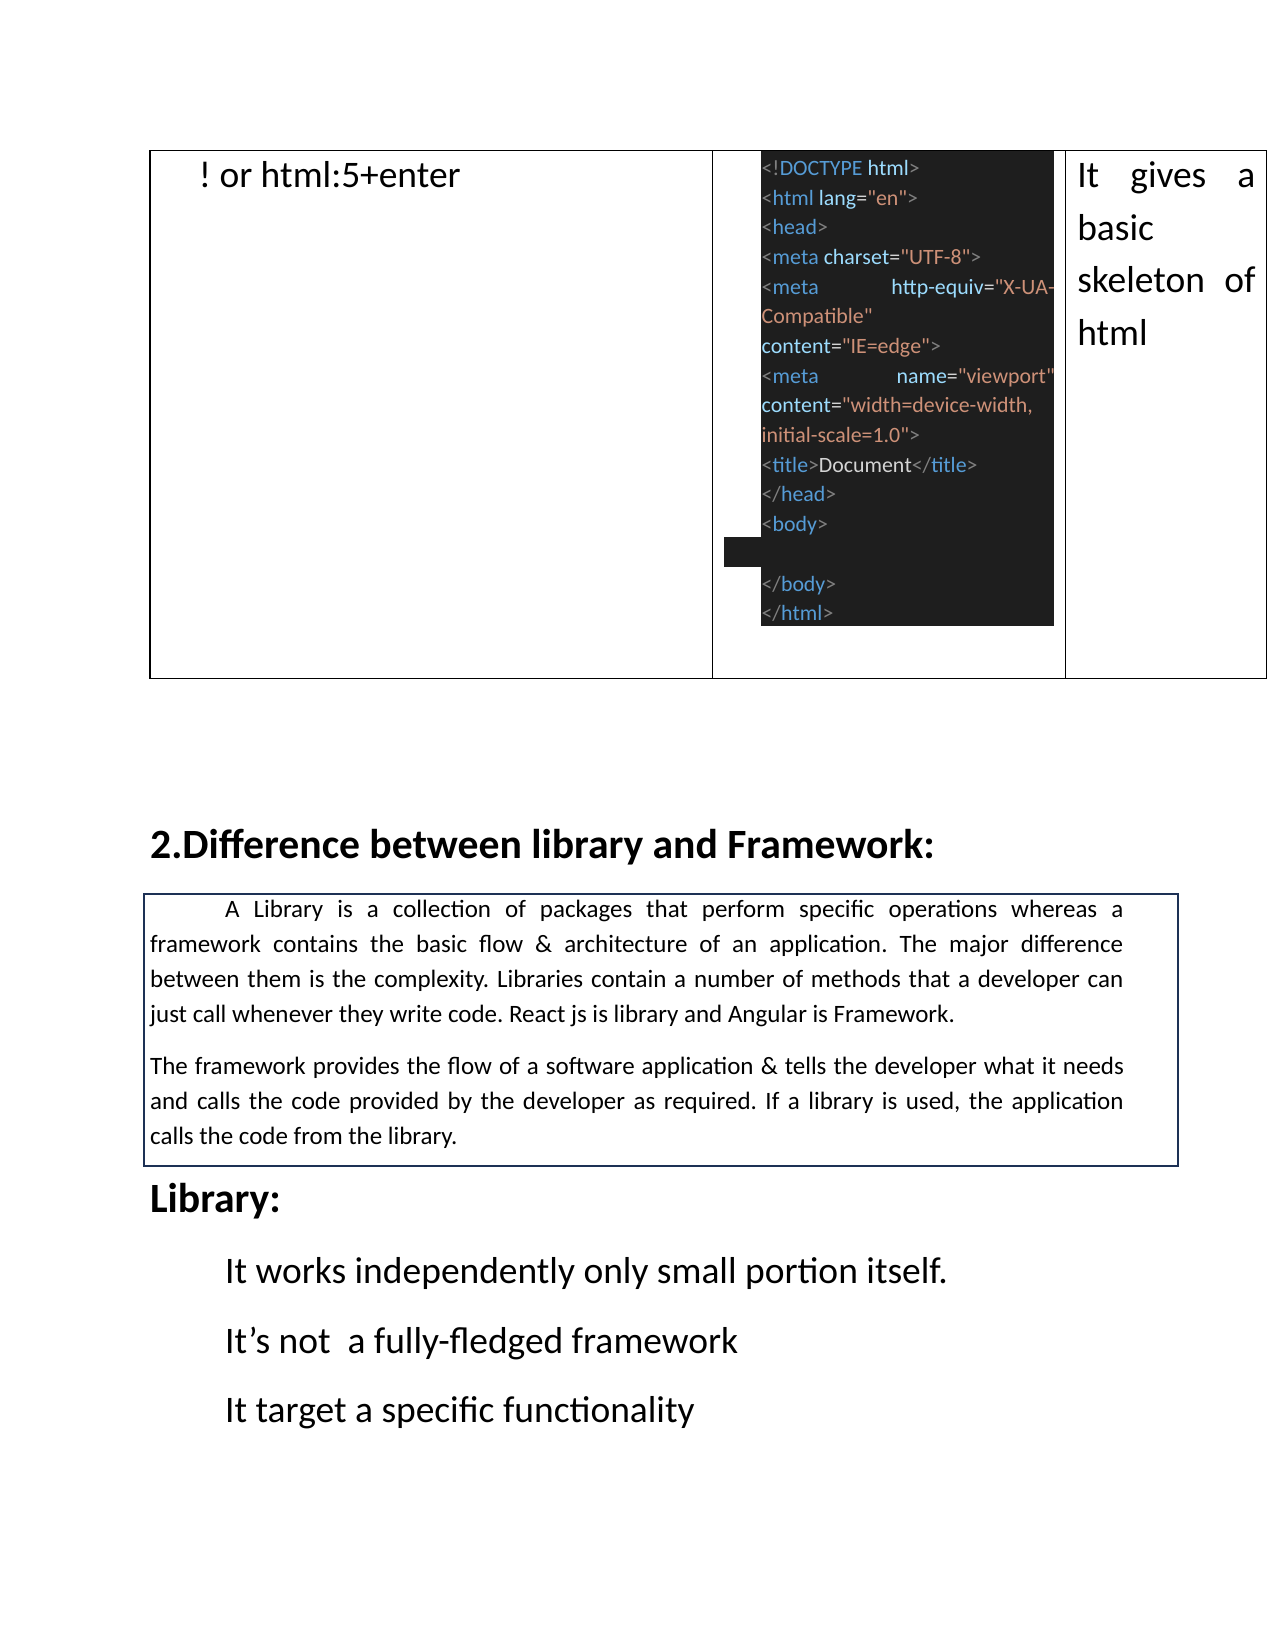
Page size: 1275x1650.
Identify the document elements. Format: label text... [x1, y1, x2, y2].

text Library: [150, 1172, 1125, 1222]
text 2.Difference between library and Framework: [150, 818, 1125, 869]
text A Library is a collection of packages that perform specific operations whereas a framework contains the basic flow & architecture of an application. The major difference between them is the complexity. Libraries contain a number of methods that a developer can just call whenever they write code. React js is library and Angular is Framework. [150, 895, 1125, 1029]
table_cell ! or html:5+enter [151, 151, 712, 678]
table_cell It gives a basic skeleton of html [1066, 151, 1266, 678]
text It target a specific functionality [150, 1386, 1125, 1432]
table_cell <!DOCTYPE html> <html lang="en"> <head> <meta charset="UTF-8"> <meta http-equiv="X-UA-Compatible" content="IE=edge"> <meta name="viewport" content="width=device-width, initial-scale=1.0"> <title>Document</title> </head> <body> </body> </html> [713, 151, 1065, 678]
text It works independently only small portion itself. [150, 1247, 1125, 1292]
text It’s not a fully-fledged framework [150, 1317, 1125, 1363]
text The framework provides the flow of a software application & tells the developer what it needs and calls the code provided by the developer as required. If a library is used, the application calls the code from the library. [150, 1050, 1125, 1150]
